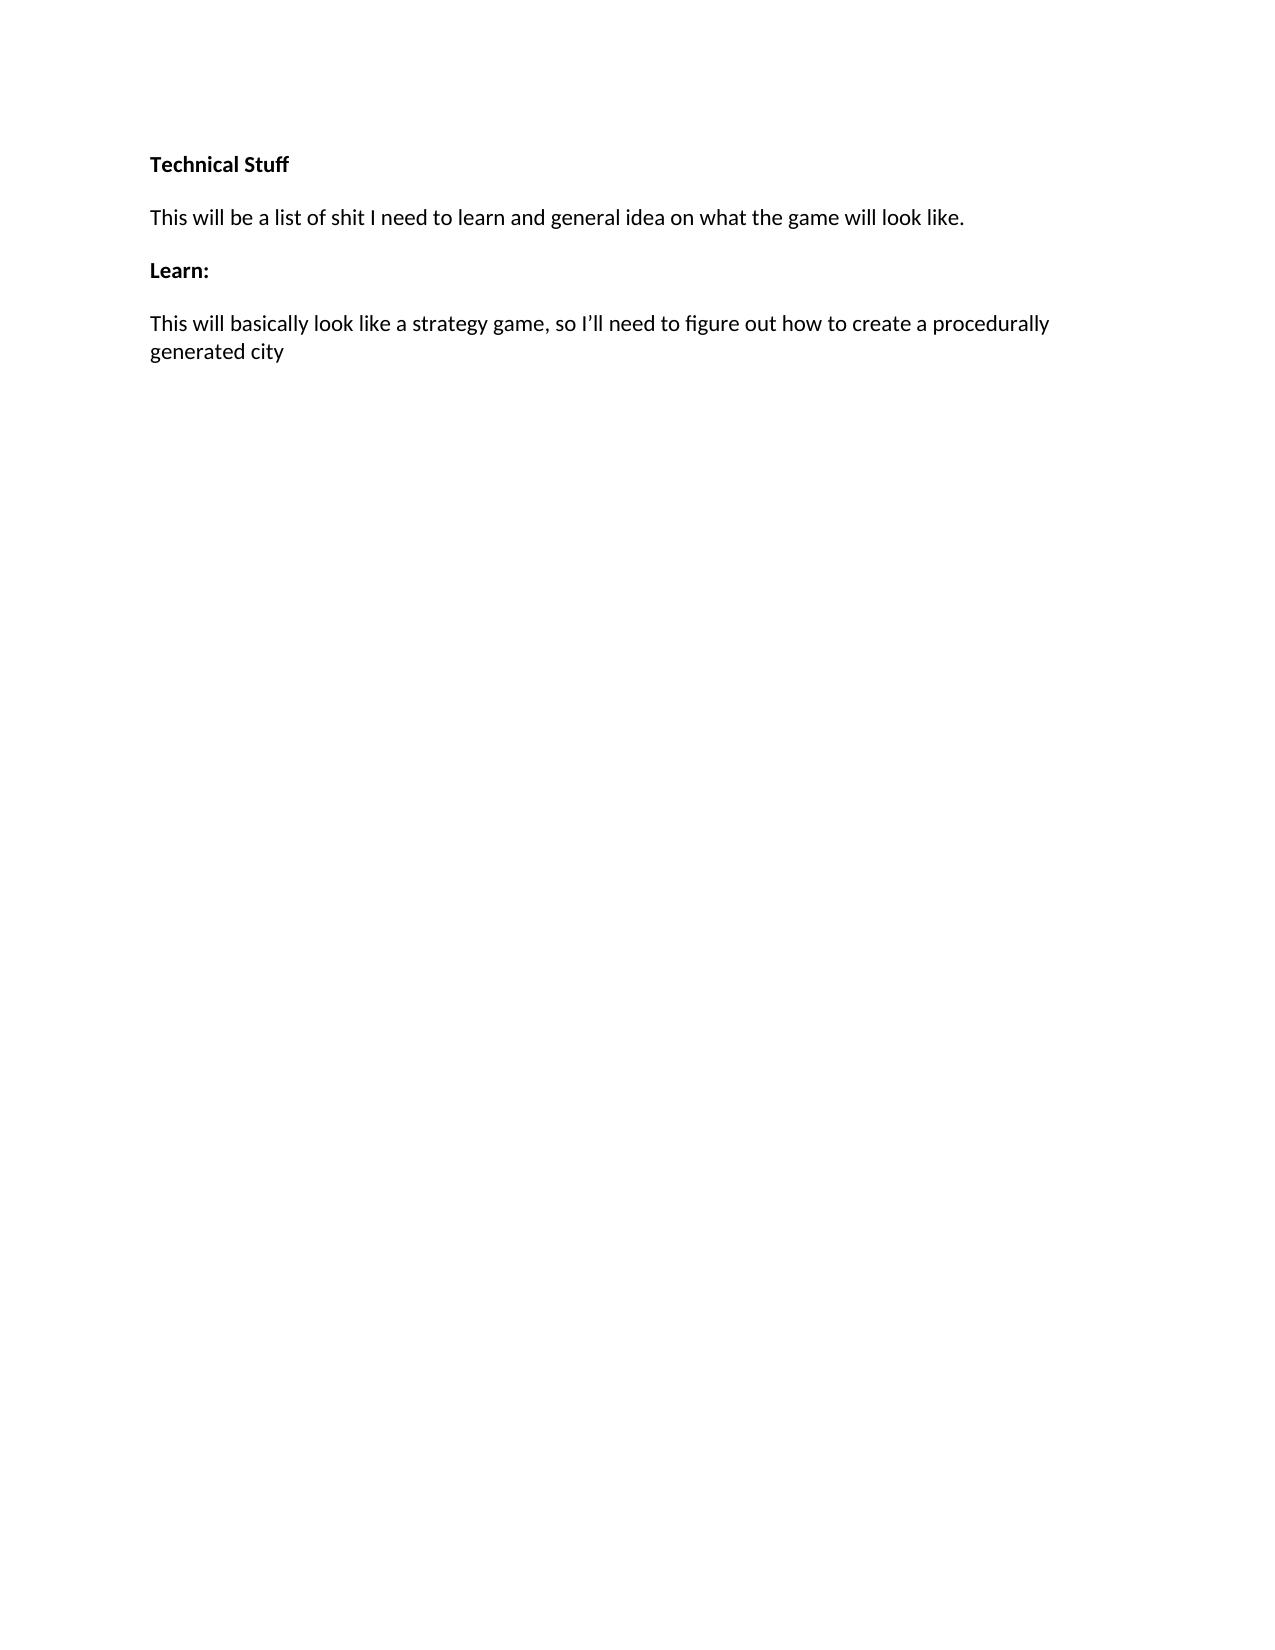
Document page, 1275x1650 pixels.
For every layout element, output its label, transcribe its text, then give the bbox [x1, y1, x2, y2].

text Learn: [150, 256, 1125, 284]
text This will basically look like a strategy game, so I’ll need to figure out how to create a procedurally generated city [150, 309, 1125, 365]
text Technical Stuff [150, 150, 1125, 178]
text This will be a list of shit I need to learn and general idea on what the game will look like. [150, 203, 1125, 231]
